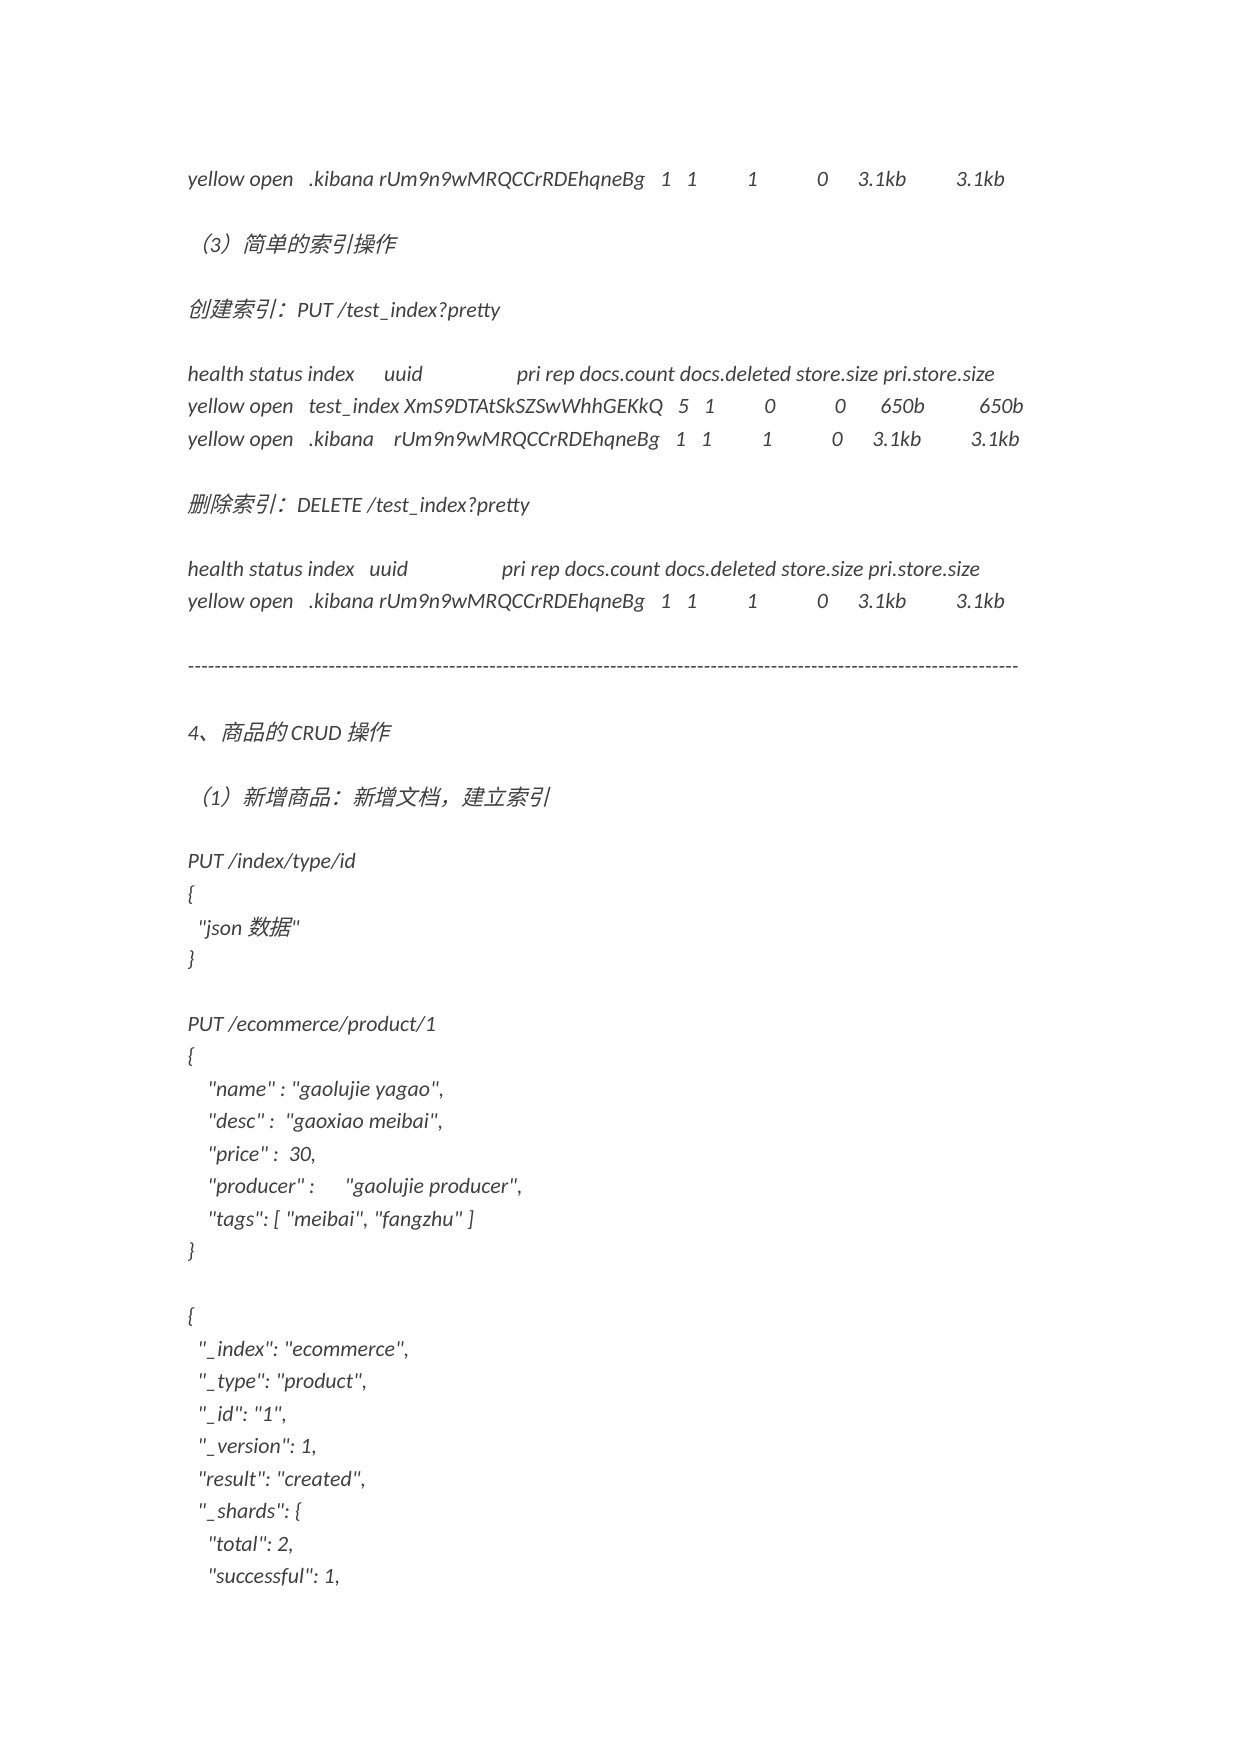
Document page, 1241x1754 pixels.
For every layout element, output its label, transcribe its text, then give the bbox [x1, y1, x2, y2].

text "successful": 1, [187, 1559, 1053, 1592]
text yellow open .kibana rUm9n9wMRQCCrRDEhqneBg 1 1 1 0 3.1kb 3.1kb [187, 584, 1053, 617]
text "result": "created", [187, 1462, 1053, 1494]
text { [187, 1299, 1053, 1332]
text PUT /ecommerce/product/1 [187, 1007, 1053, 1039]
text yellow open .kibana rUm9n9wMRQCCrRDEhqneBg 1 1 1 0 3.1kb 3.1kb [187, 422, 1053, 454]
text PUT /index/type/id [187, 844, 1053, 877]
text "_id": "1", [187, 1397, 1053, 1429]
text "_type": "product", [187, 1364, 1053, 1397]
text "tags": [ "meibai", "fangzhu" ] [187, 1202, 1053, 1234]
text health status index uuid pri rep docs.count docs.deleted store.size pri.store.size [187, 552, 1053, 584]
text 创建索引：PUT /test_index?pretty [187, 292, 1053, 324]
text （1）新增商品：新增文档，建立索引 [187, 779, 1053, 812]
text "producer" : "gaolujie producer", [187, 1169, 1053, 1202]
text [187, 357, 1053, 389]
text "desc" : "gaoxiao meibai", [187, 1104, 1053, 1137]
text 删除索引：DELETE /test_index?pretty [187, 487, 1053, 519]
text { [187, 877, 1053, 909]
text yellow open .kibana rUm9n9wMRQCCrRDEhqneBg 1 1 1 0 3.1kb 3.1kb [187, 162, 1053, 194]
text （3）简单的索引操作 [187, 227, 1053, 259]
text ---------------------------------------------------------------------------------------------------------------------------- [187, 649, 1053, 682]
text 4、商品的CRUD操作 [187, 714, 1053, 747]
text "_shards": { [187, 1494, 1053, 1527]
text } [187, 1234, 1053, 1267]
text { [187, 1039, 1053, 1072]
text "total": 2, [187, 1527, 1053, 1559]
text "name" : "gaolujie yagao", [187, 1072, 1053, 1104]
text "price" : 30, [187, 1137, 1053, 1169]
text "json数据" [187, 909, 1053, 942]
text } [187, 942, 1053, 974]
text yellow open test_index XmS9DTAtSkSZSwWhhGEKkQ 5 1 0 0 650b 650b [187, 389, 1053, 422]
text "_version": 1, [187, 1429, 1053, 1462]
text "_index": "ecommerce", [187, 1332, 1053, 1364]
